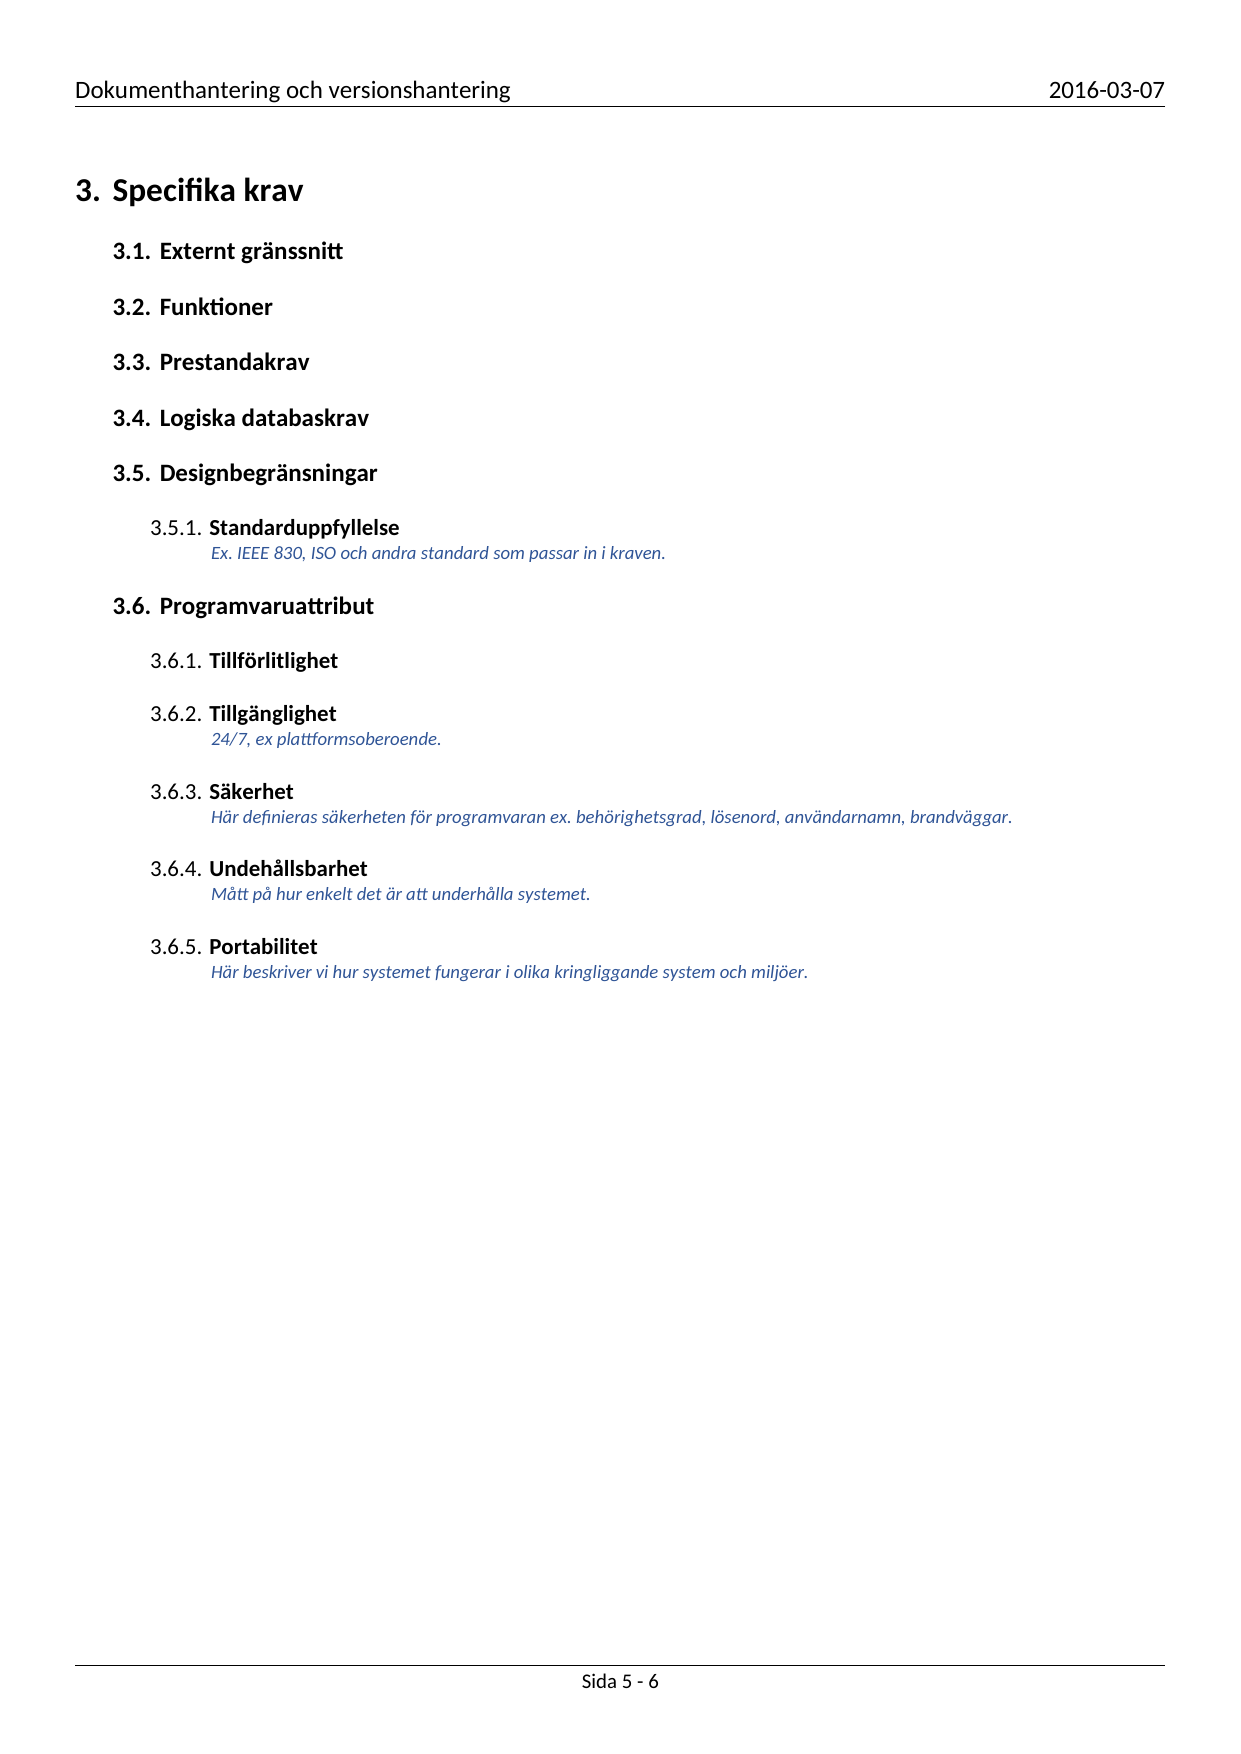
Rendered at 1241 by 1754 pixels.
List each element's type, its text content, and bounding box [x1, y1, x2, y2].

text 24/7, ex plattformsoberoende. [211, 727, 1165, 750]
subtitle Prestandakrav [112, 346, 1165, 377]
text Tillförlitlighet [150, 646, 1165, 674]
text Portabilitet [150, 932, 1165, 960]
text Undehållsbarhet [150, 854, 1165, 882]
subtitle Externt gränssnitt [112, 235, 1165, 266]
text Standarduppfyllelse [150, 513, 1165, 541]
subtitle Funktioner [112, 291, 1165, 321]
subtitle Programvaruattribut [112, 591, 1165, 621]
subtitle Designbegränsningar [112, 457, 1165, 488]
text Här definieras säkerheten för programvaran ex. behörighetsgrad, lösenord, användarnamn, brandväggar. [211, 805, 1165, 828]
text Här beskriver vi hur systemet fungerar i olika kringliggande system och miljöer. [211, 960, 1165, 983]
subtitle Logiska databaskrav [112, 402, 1165, 432]
text Säkerhet [150, 777, 1165, 805]
text Ex. IEEE 830, ISO och andra standard som passar in i kraven. [211, 541, 1165, 564]
subtitle Specifika krav [75, 169, 1165, 210]
text Mått på hur enkelt det är att underhålla systemet. [211, 882, 1165, 905]
text Tillgänglighet [150, 699, 1165, 727]
